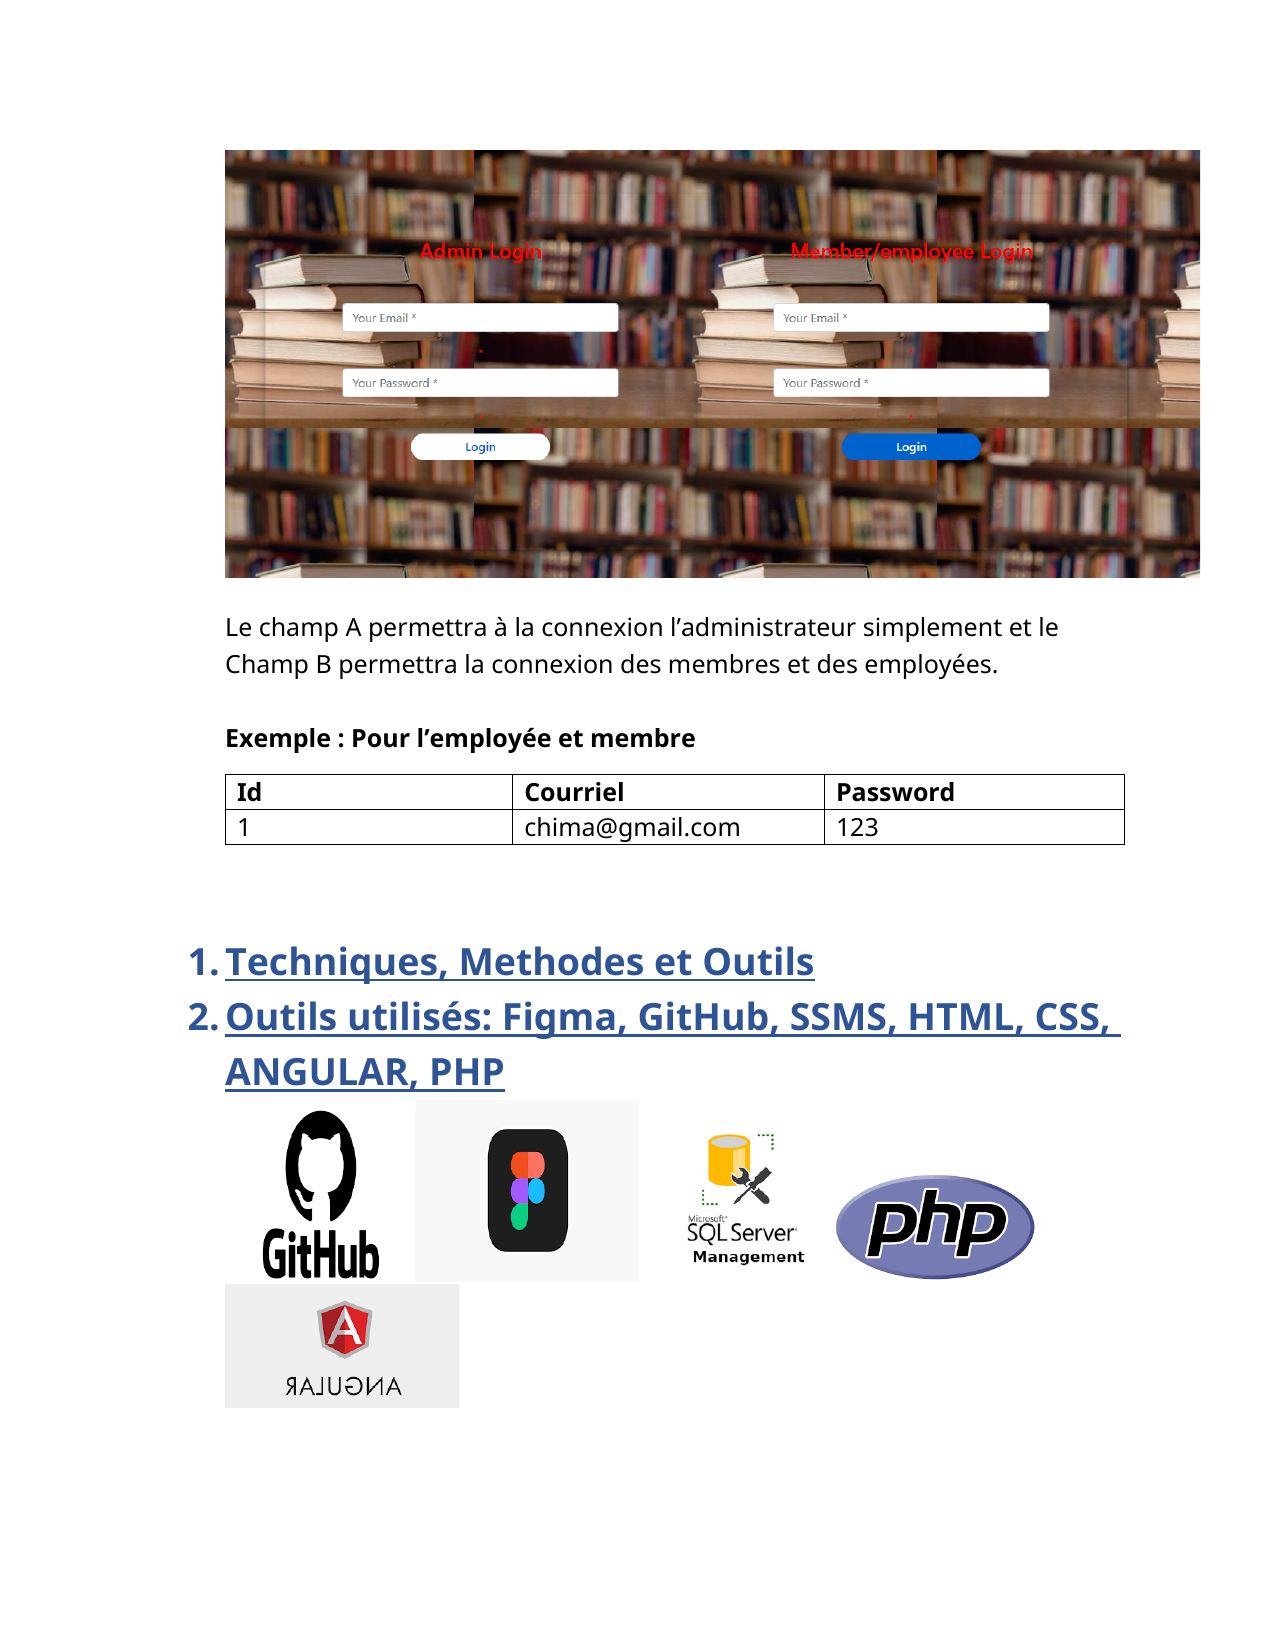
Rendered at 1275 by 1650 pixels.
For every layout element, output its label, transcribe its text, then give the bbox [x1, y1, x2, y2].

list Exemple : Pour l’employée et membre [225, 720, 1125, 754]
table_cell 1 [226, 810, 512, 844]
picture [225, 1100, 829, 1282]
table_cell chima@gmail.com [513, 810, 824, 844]
picture [833, 1172, 1037, 1282]
picture [225, 150, 1200, 578]
table_header Password [825, 775, 1124, 809]
table_header Courriel [513, 775, 824, 809]
table_header Id [226, 775, 512, 809]
picture [225, 1284, 460, 1408]
list Outils utilisés: Figma, GitHub, SSMS, HTML, CSS, ANGULAR, PHP [187, 991, 1125, 1097]
list Le champ A permettra à la connexion l’administrateur simplement et le Champ B permettra la connexion des membres et des employées. [225, 610, 1125, 681]
table_cell 123 [825, 810, 1124, 844]
list Techniques, Methodes et Outils [187, 936, 1125, 987]
